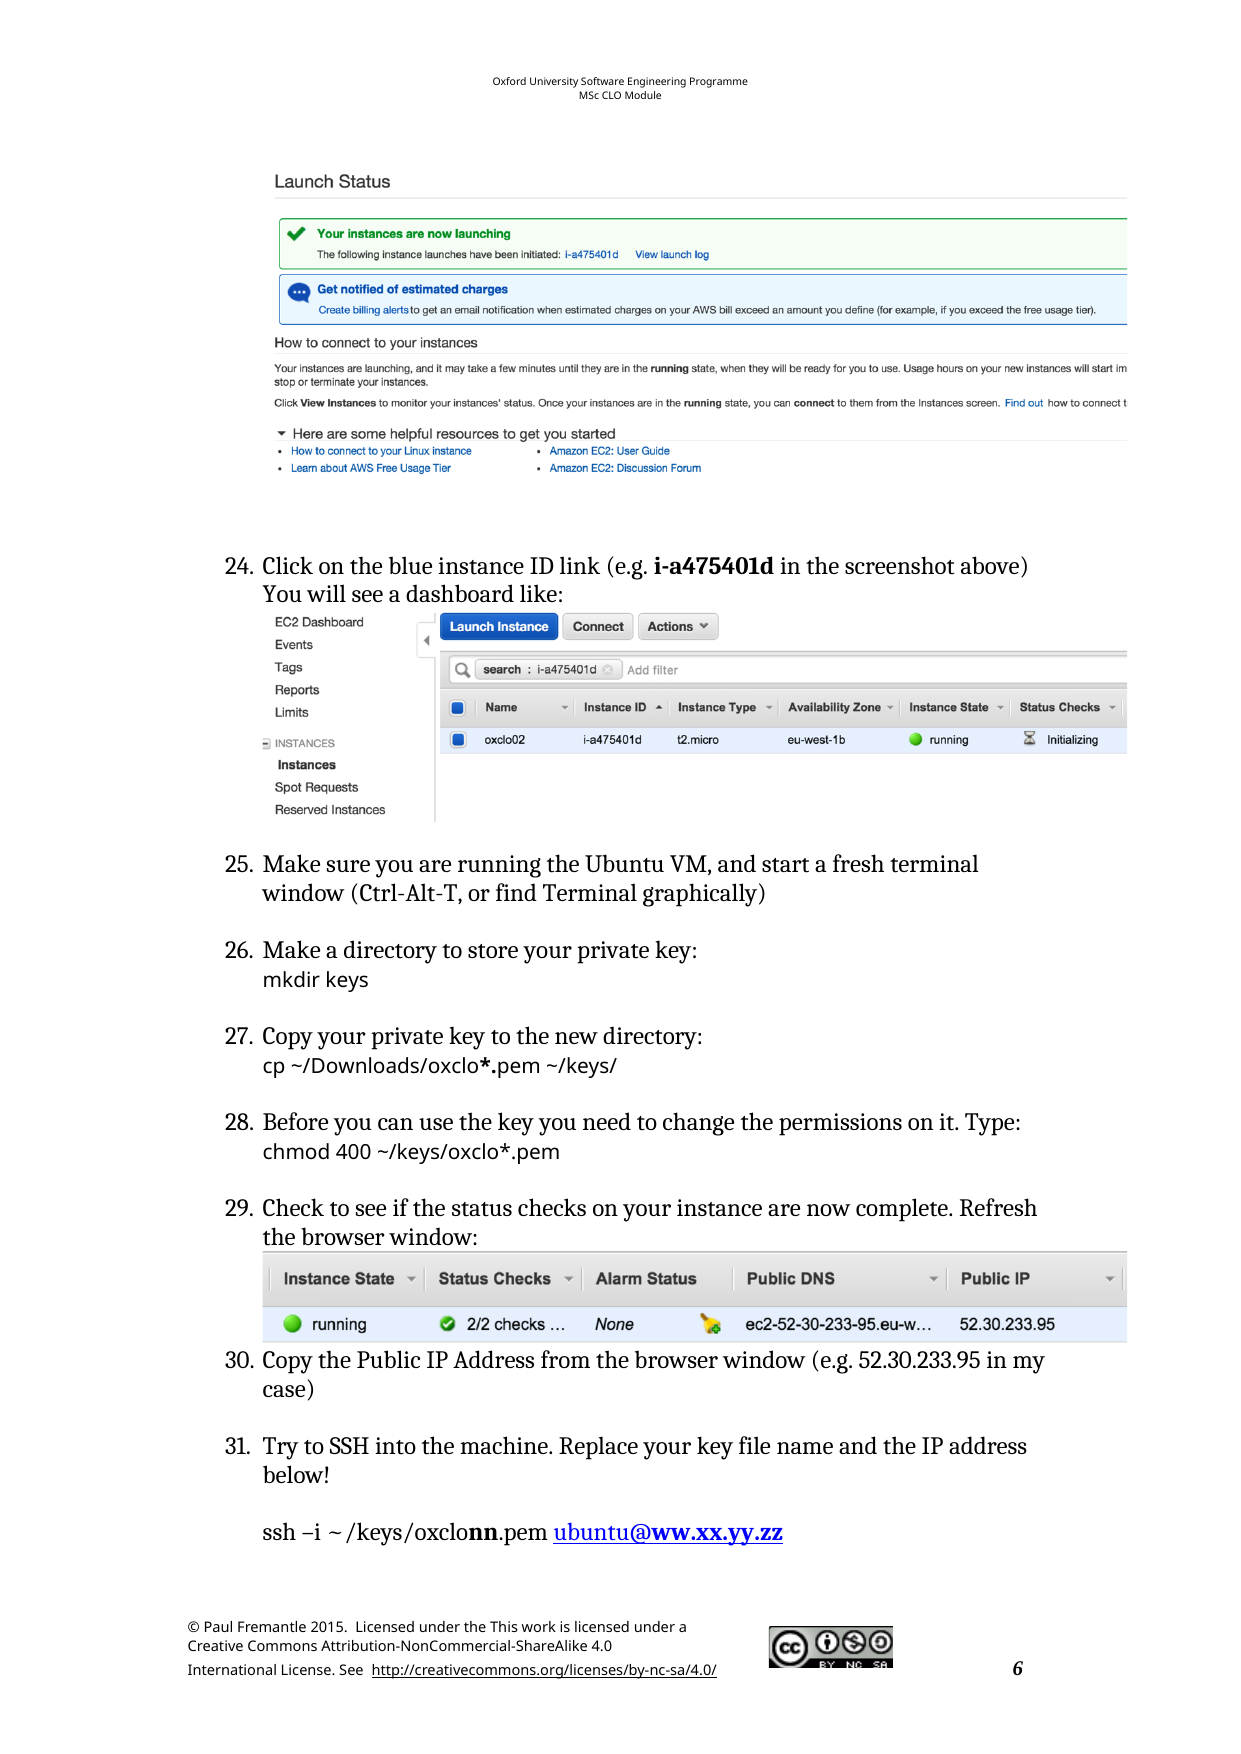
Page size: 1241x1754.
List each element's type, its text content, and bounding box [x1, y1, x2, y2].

list Copy the Public IP Address from the browser window (e.g. 52.30.233.95 in my case) [225, 1346, 1053, 1432]
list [225, 150, 1053, 523]
list Make sure you are running the Ubuntu VM, and start a fresh terminal window (Ctrl-Alt-T, or find Terminal graphically) [225, 850, 1053, 907]
list Make a directory to store your private key: mkdir keys [225, 936, 1053, 1022]
picture [262, 609, 1128, 822]
picture [262, 150, 1128, 494]
picture [768, 1626, 893, 1668]
picture [262, 1251, 1128, 1346]
list Try to SSH into the machine. Replace your key file name and the IP address below! ssh –i ~/keys/oxclonn.pem ubuntu@ww.xx.yy.zz [225, 1432, 1053, 1576]
list Before you can use the key you need to change the permissions on it. Type: chmod 400 ~/keys/oxclo*.pem [225, 1108, 1053, 1194]
list Copy your private key to the new directory: cp ~/Downloads/oxclo*.pem ~/keys/ [225, 1022, 1053, 1108]
